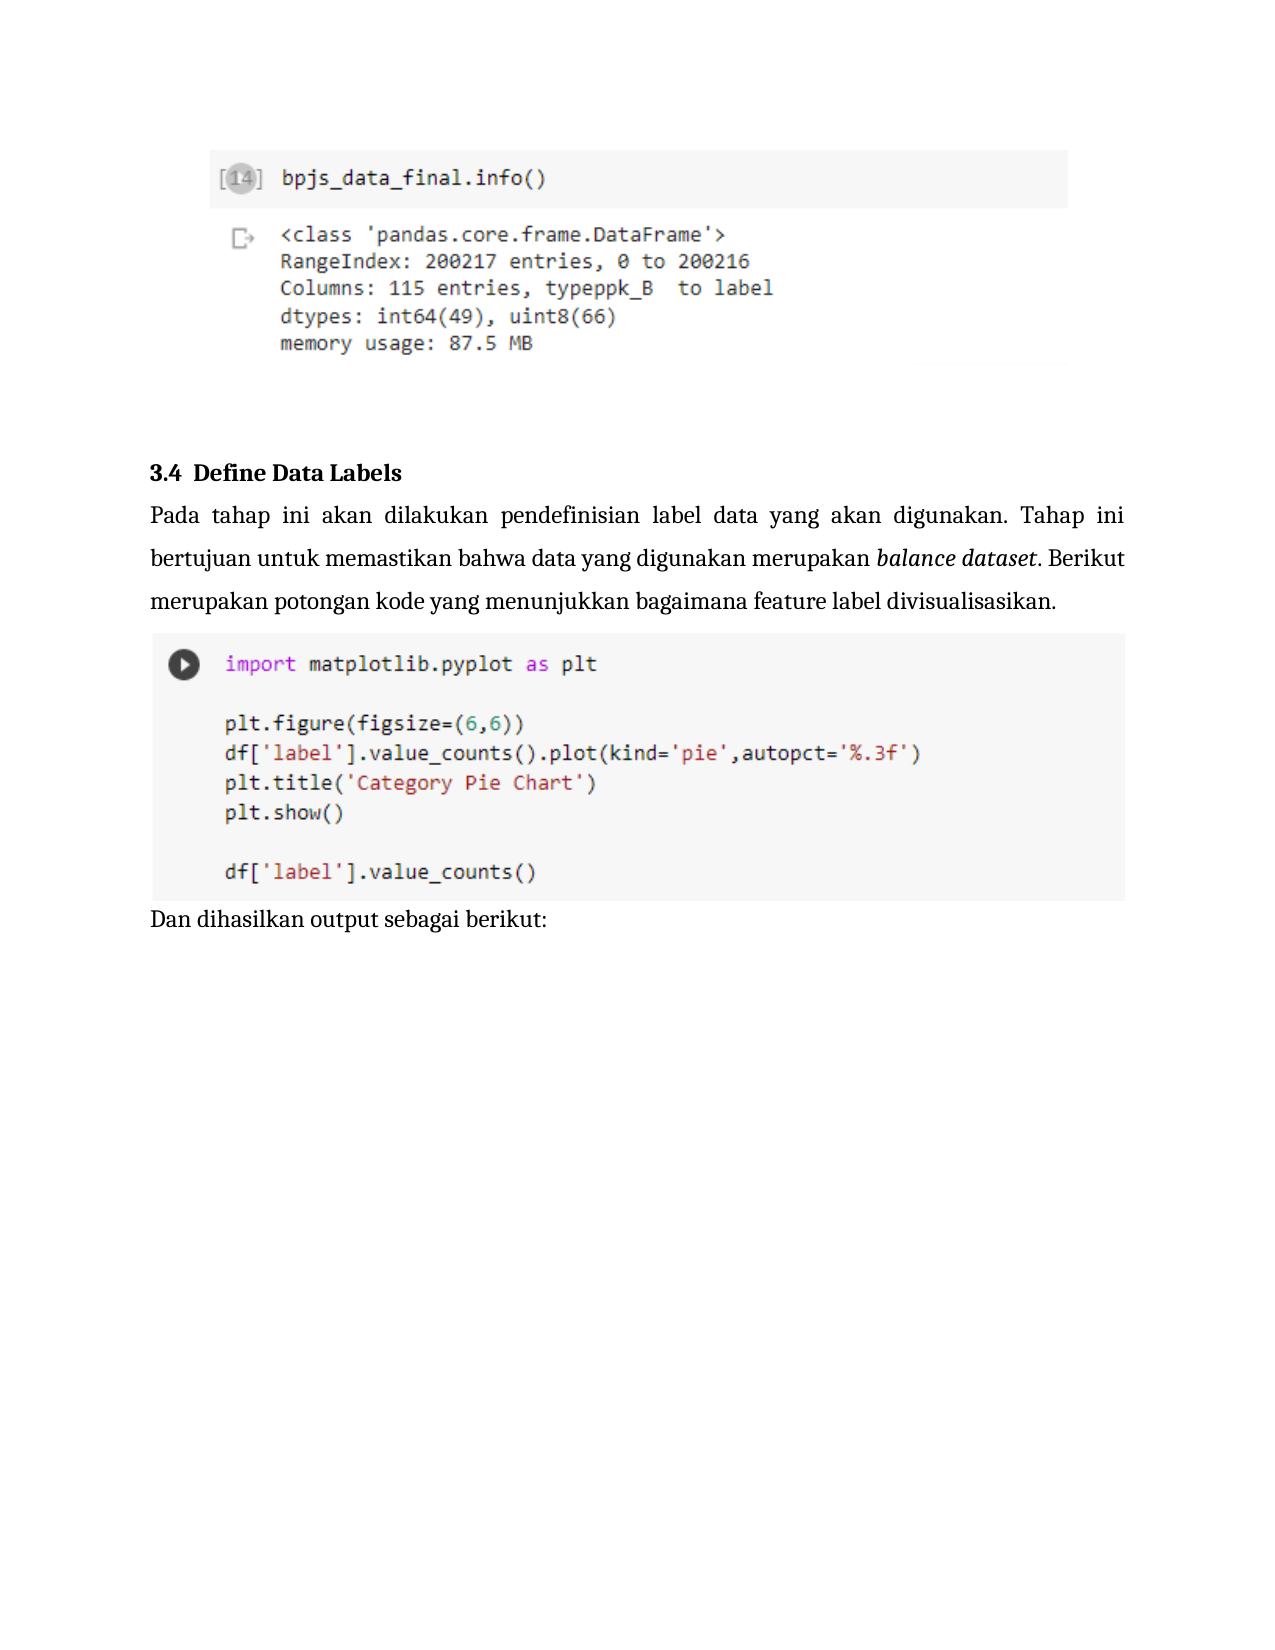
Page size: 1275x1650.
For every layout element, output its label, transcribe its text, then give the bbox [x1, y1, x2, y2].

text Pada tahap ini akan dilakukan pendefinisian label data yang akan digunakan. Tahap ini bertujuan untuk memastikan bahwa data yang digunakan merupakan balance dataset. Berikut merupakan potongan kode yang menunjukkan bagaimana feature label divisualisasikan. [150, 501, 1125, 616]
subtitle 3.4 Define Data Labels [150, 459, 1125, 488]
picture [207, 150, 1068, 366]
text Dan dihasilkan output sebagai berikut: [150, 905, 1125, 933]
picture [150, 630, 1125, 901]
